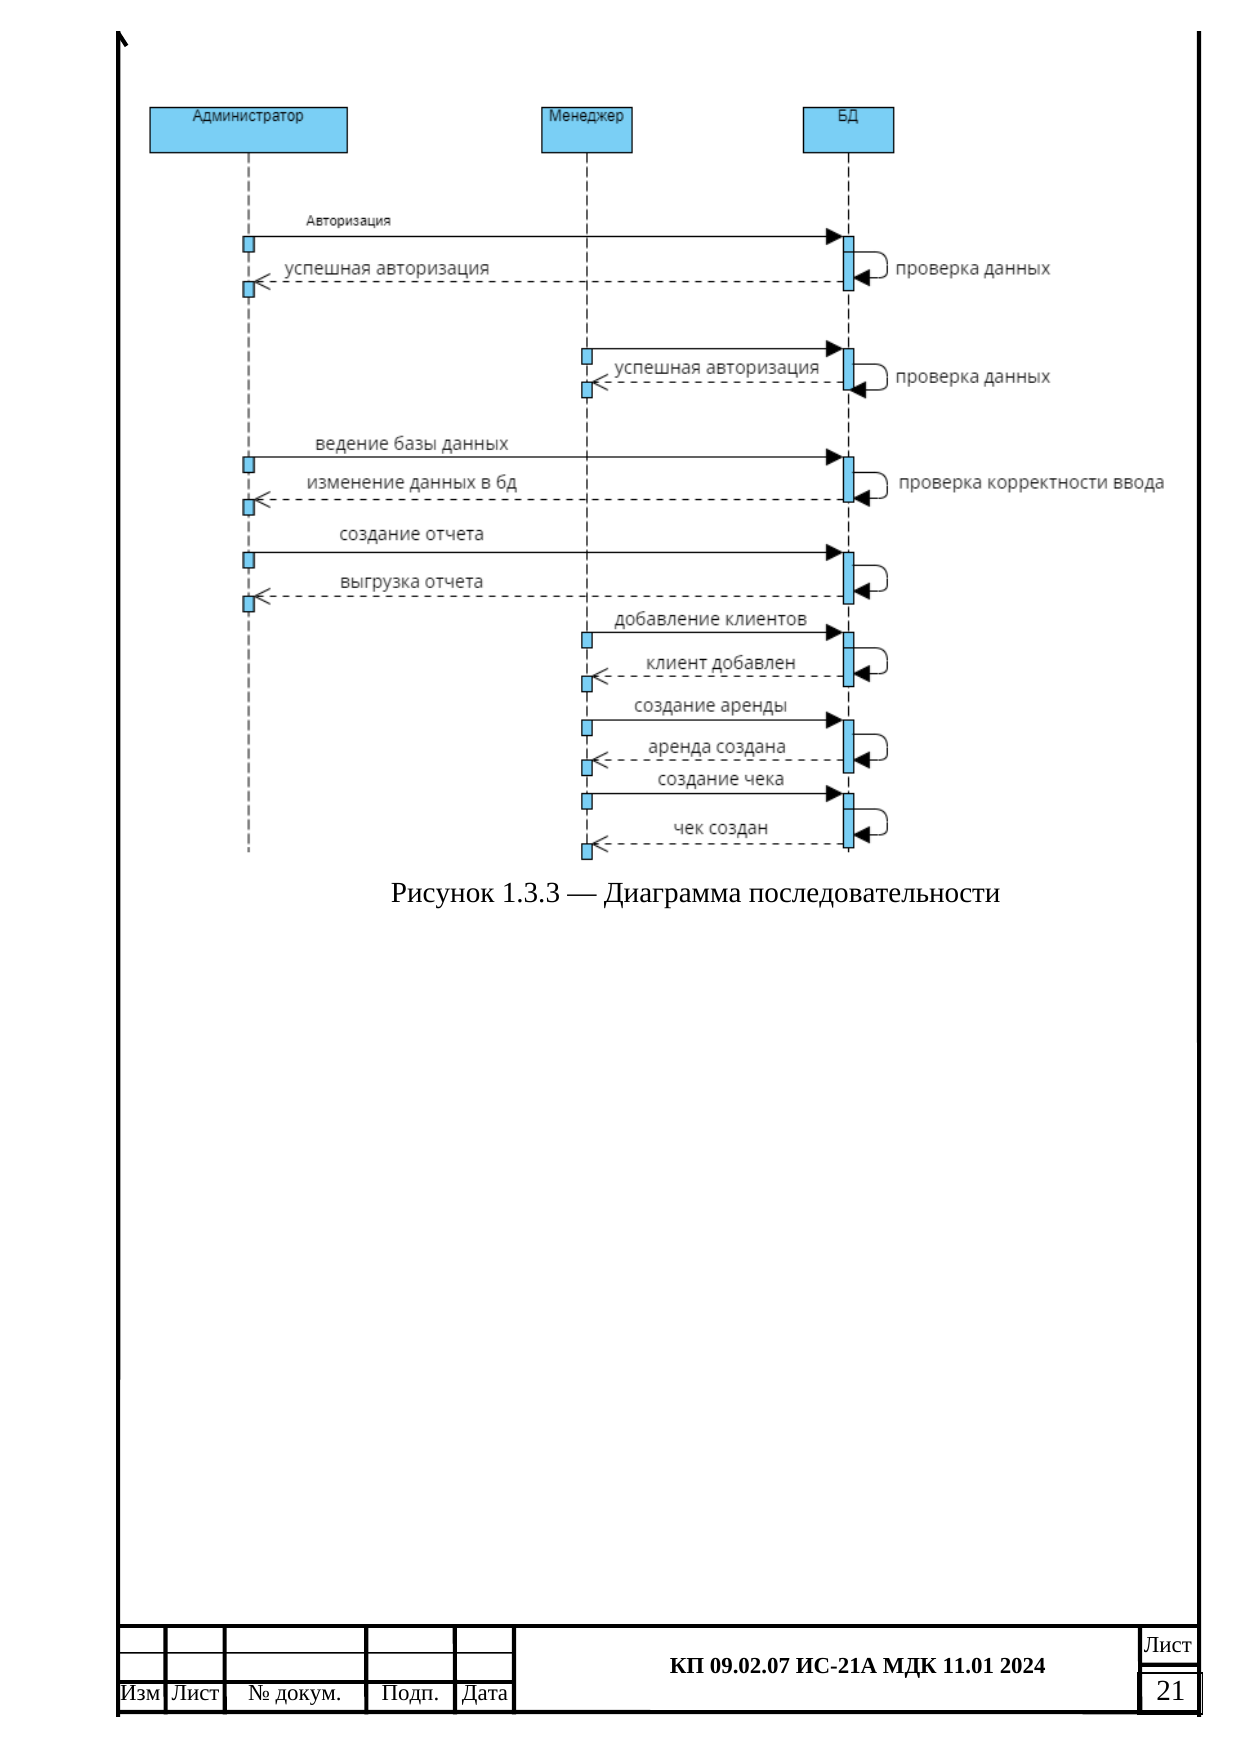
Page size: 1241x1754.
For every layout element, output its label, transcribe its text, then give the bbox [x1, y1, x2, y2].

list Рисунок 1.3.3 — Диаграмма последовательности [148, 876, 1169, 909]
picture [147, 99, 1169, 864]
